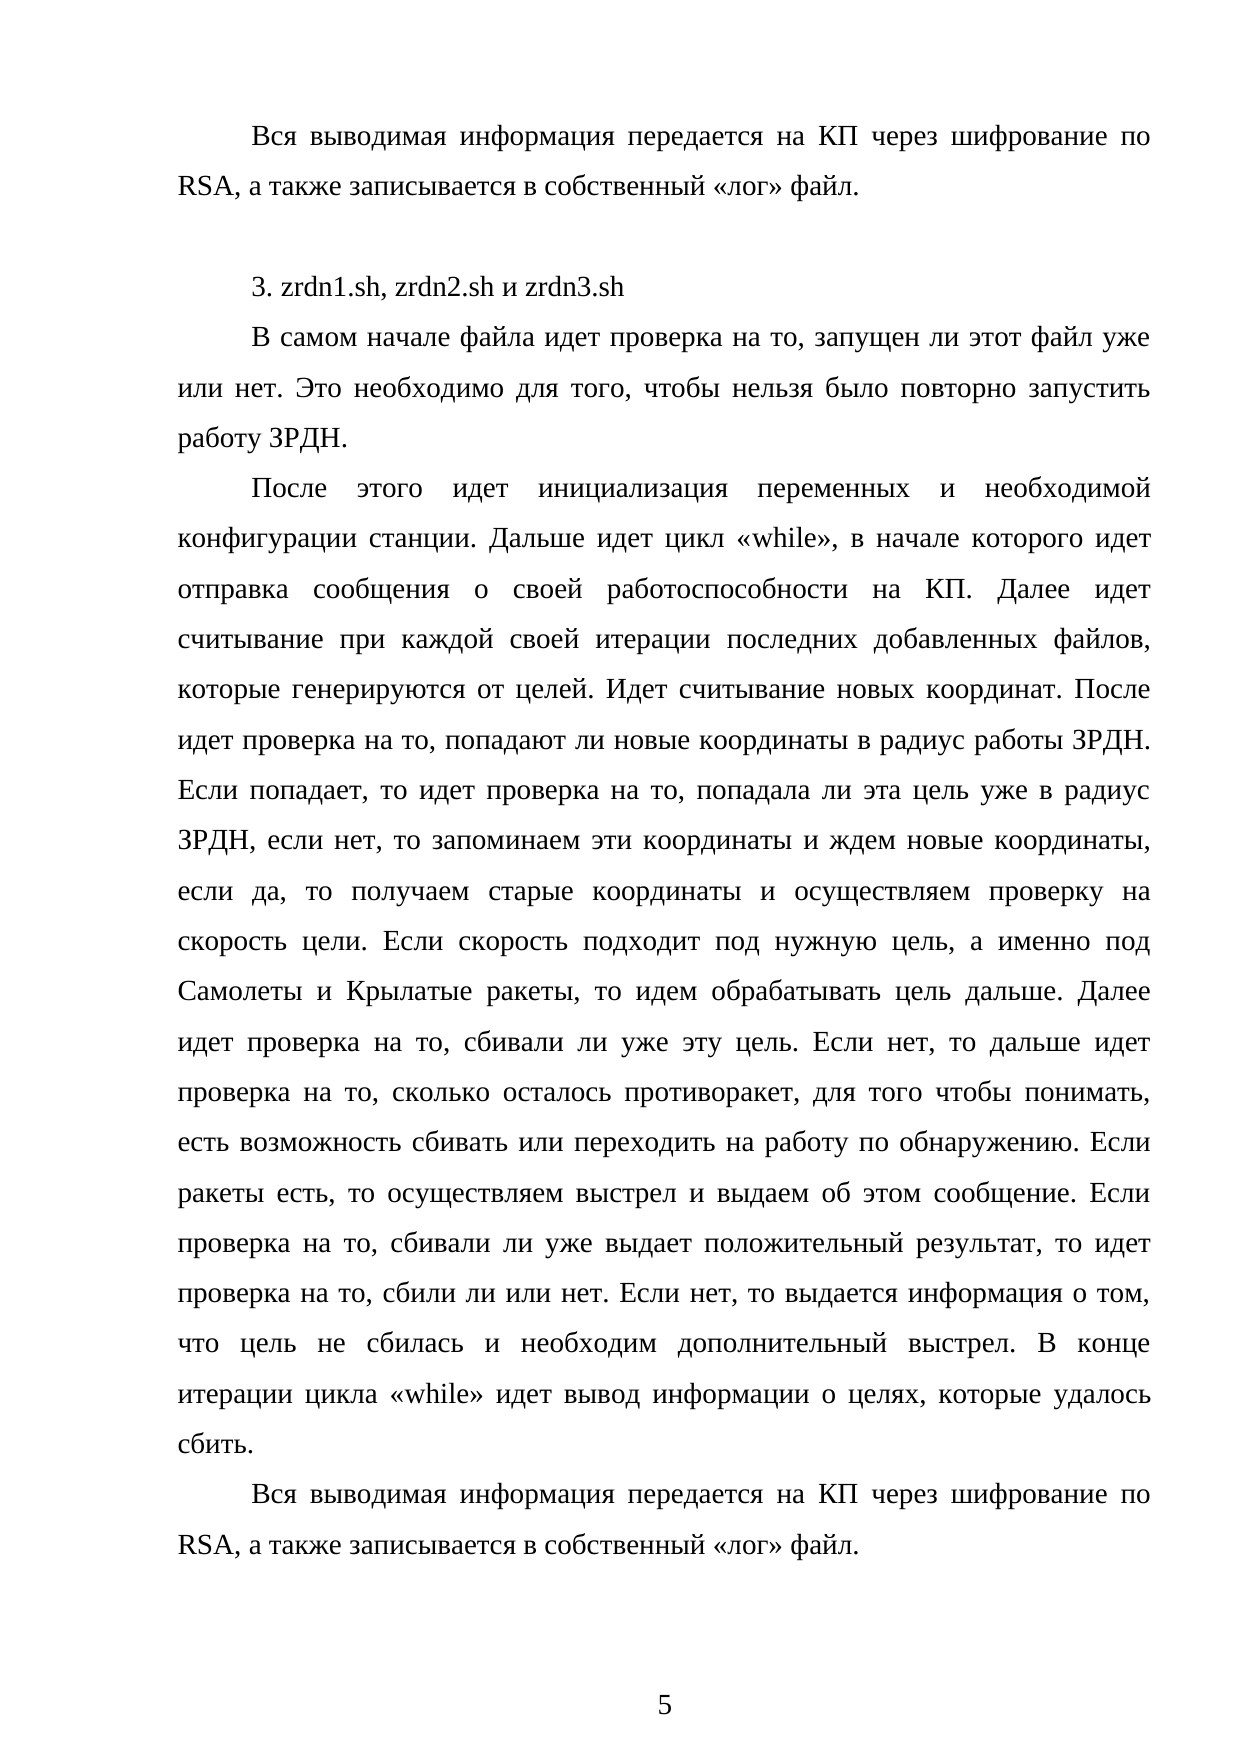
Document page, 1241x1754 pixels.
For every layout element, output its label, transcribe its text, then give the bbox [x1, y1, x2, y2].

text Вся выводимая информация передается на КП через шифрование по RSA, а также записывается в собственный «лог» файл. [177, 118, 1152, 202]
list zrdn1.sh, zrdn2.sh и zrdn3.sh [177, 269, 1152, 303]
text В самом начале файла идет проверка на то, запущен ли этот файл уже или нет. Это необходимо для того, чтобы нельзя было повторно запустить работу ЗРДН. [177, 319, 1152, 453]
text После этого идет инициализация переменных и необходимой конфигурации станции. Дальше идет цикл «while», в начале которого идет отправка сообщения о своей работоспособности на КП. Далее идет считывание при каждой своей итерации последних добавленных файлов, которые генерируются от целей. Идет считывание новых координат. После идет проверка на то, попадают ли новые координаты в радиус работы ЗРДН. Если попадает, то идет проверка на то, попадала ли эта цель уже в радиус ЗРДН, если нет, то запоминаем эти координаты и ждем новые координаты, если да, то получаем старые координаты и осуществляем проверку на скорость цели. Если скорость подходит под нужную цель, а именно под Самолеты и Крылатые ракеты, то идем обрабатывать цель дальше. Далее идет проверка на то, сбивали ли уже эту цель. Если нет, то дальше идет проверка на то, сколько осталось противоракет, для того чтобы понимать, есть возможность сбивать или переходить на работу по обнаружению. Если ракеты есть, то осуществляем выстрел и выдаем об этом сообщение. Если проверка на то, сбивали ли уже выдает положительный результат, то идет проверка на то, сбили ли или нет. Если нет, то выдается информация о том, что цель не сбилась и необходим дополнительный выстрел. В конце итерации цикла «while» идет вывод информации о целях, которые удалось сбить. [177, 470, 1152, 1460]
text Вся выводимая информация передается на КП через шифрование по RSA, а также записывается в собственный «лог» файл. [177, 1477, 1152, 1560]
